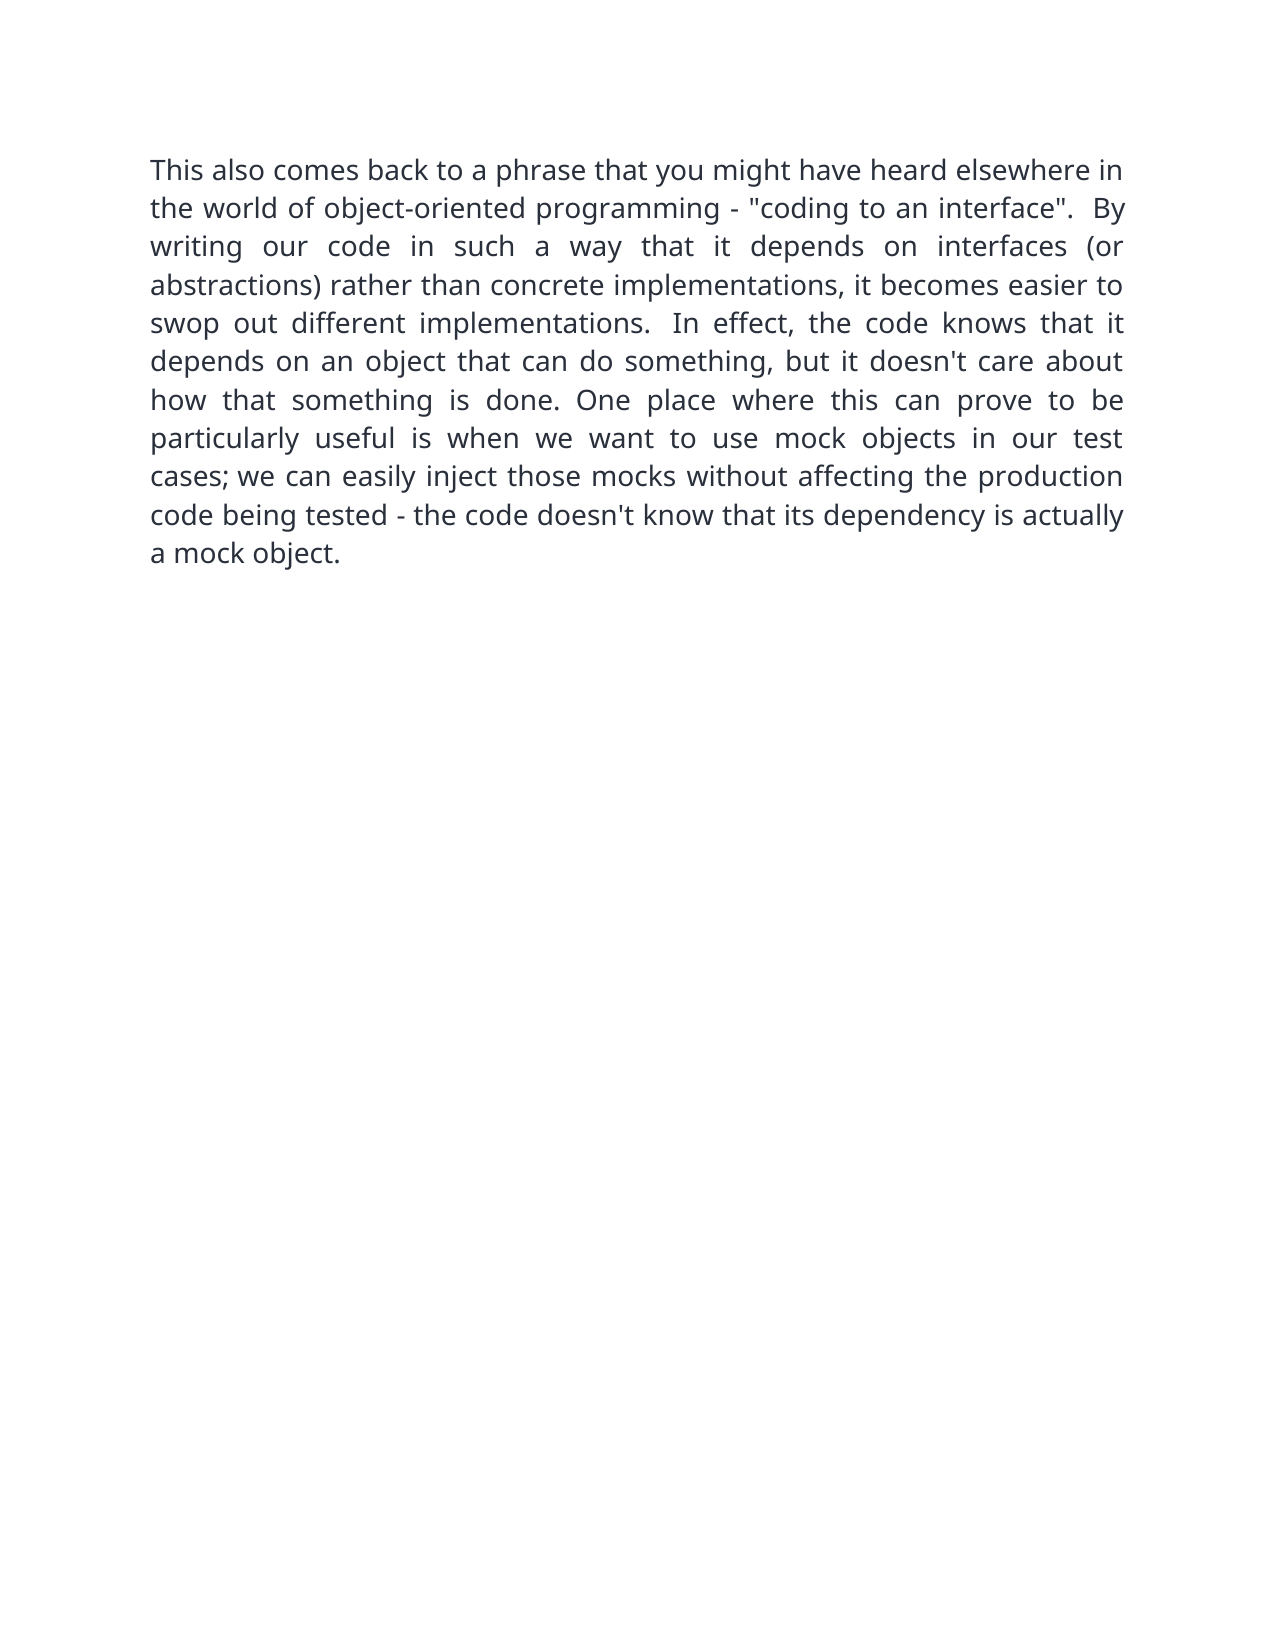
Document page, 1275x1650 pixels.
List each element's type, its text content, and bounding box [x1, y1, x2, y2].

text This also comes back to a phrase that you might have heard elsewhere in the world of object-oriented programming - "coding to an interface". By writing our code in such a way that it depends on interfaces (or abstractions) rather than concrete implementations, it becomes easier to swop out different implementations. In effect, the code knows that it depends on an object that can do something, but it doesn't care about how that something is done. One place where this can prove to be particularly useful is when we want to use mock objects in our test cases; we can easily inject those mocks without affecting the production code being tested - the code doesn't know that its dependency is actually a mock object. [150, 150, 1125, 572]
